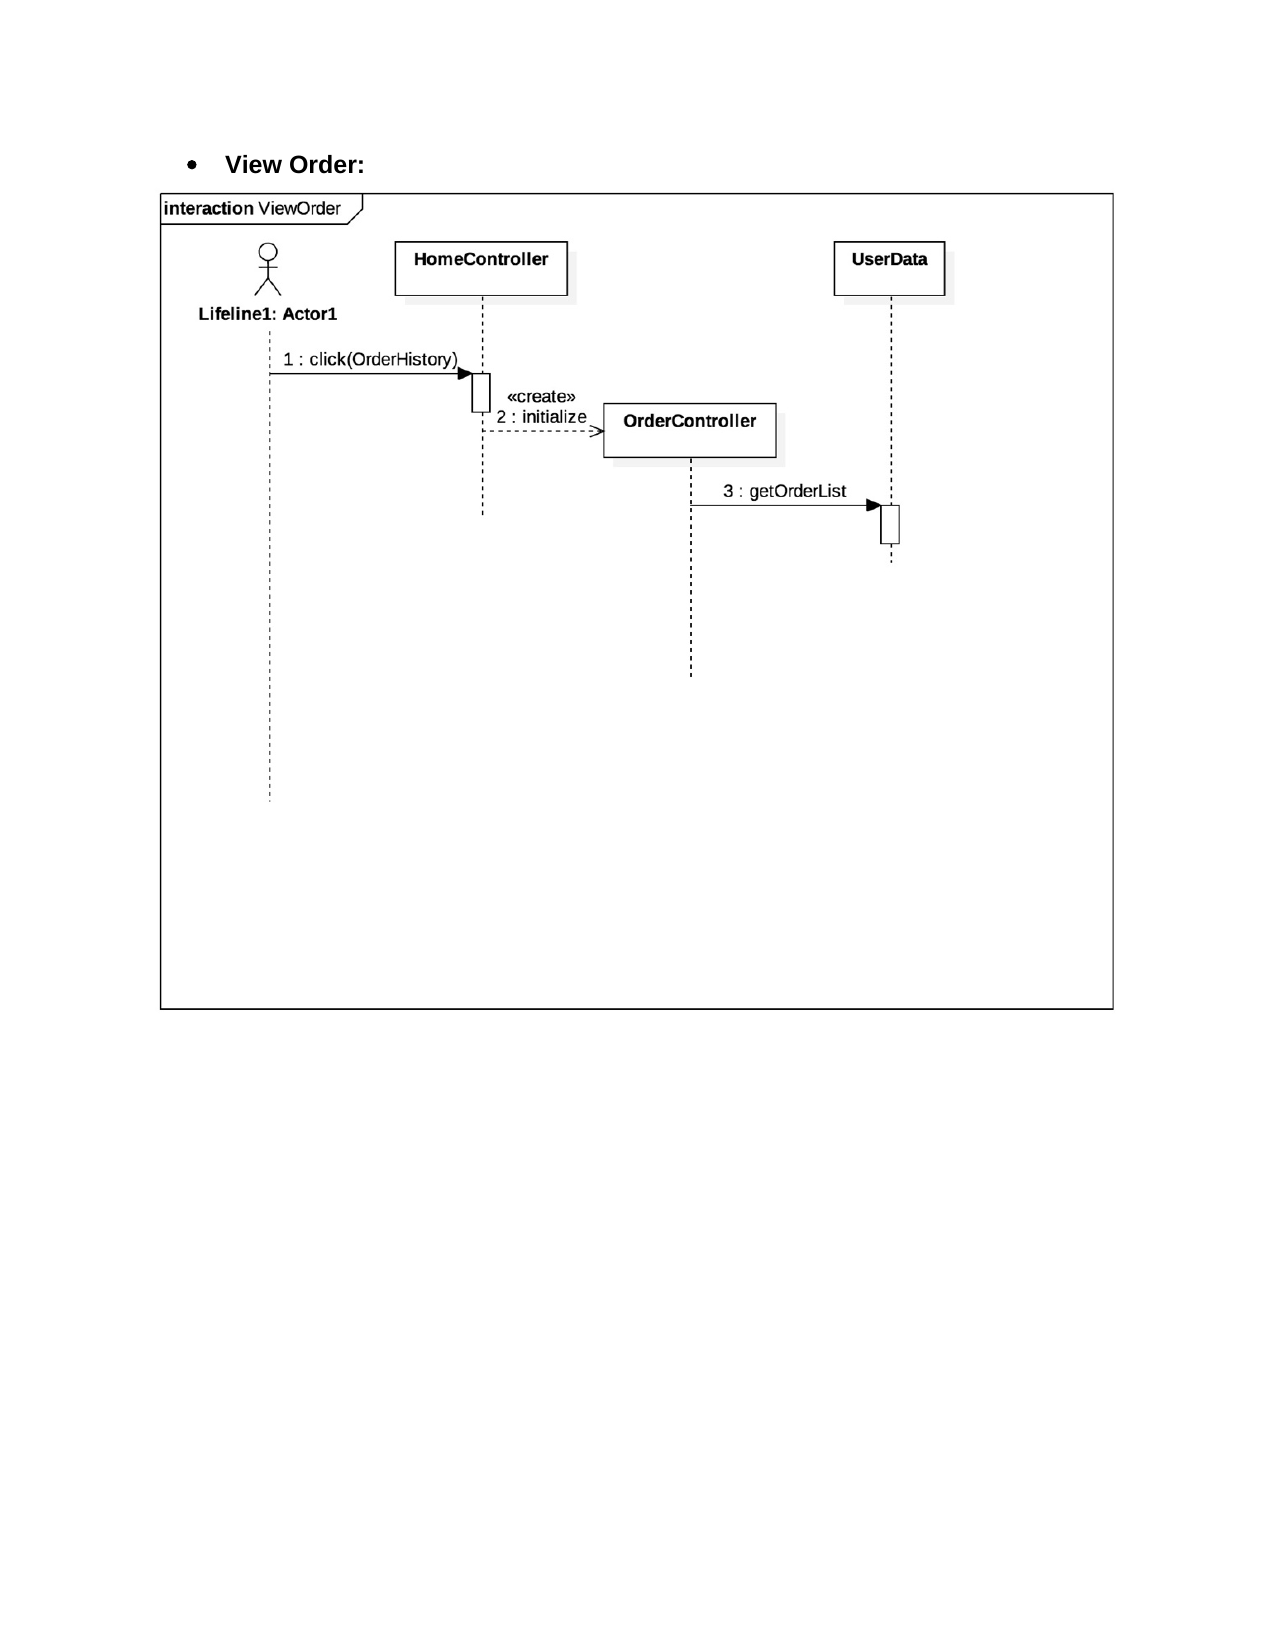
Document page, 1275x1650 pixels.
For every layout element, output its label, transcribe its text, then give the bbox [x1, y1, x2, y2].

picture [150, 183, 1171, 1067]
list View Order: [187, 150, 1125, 179]
